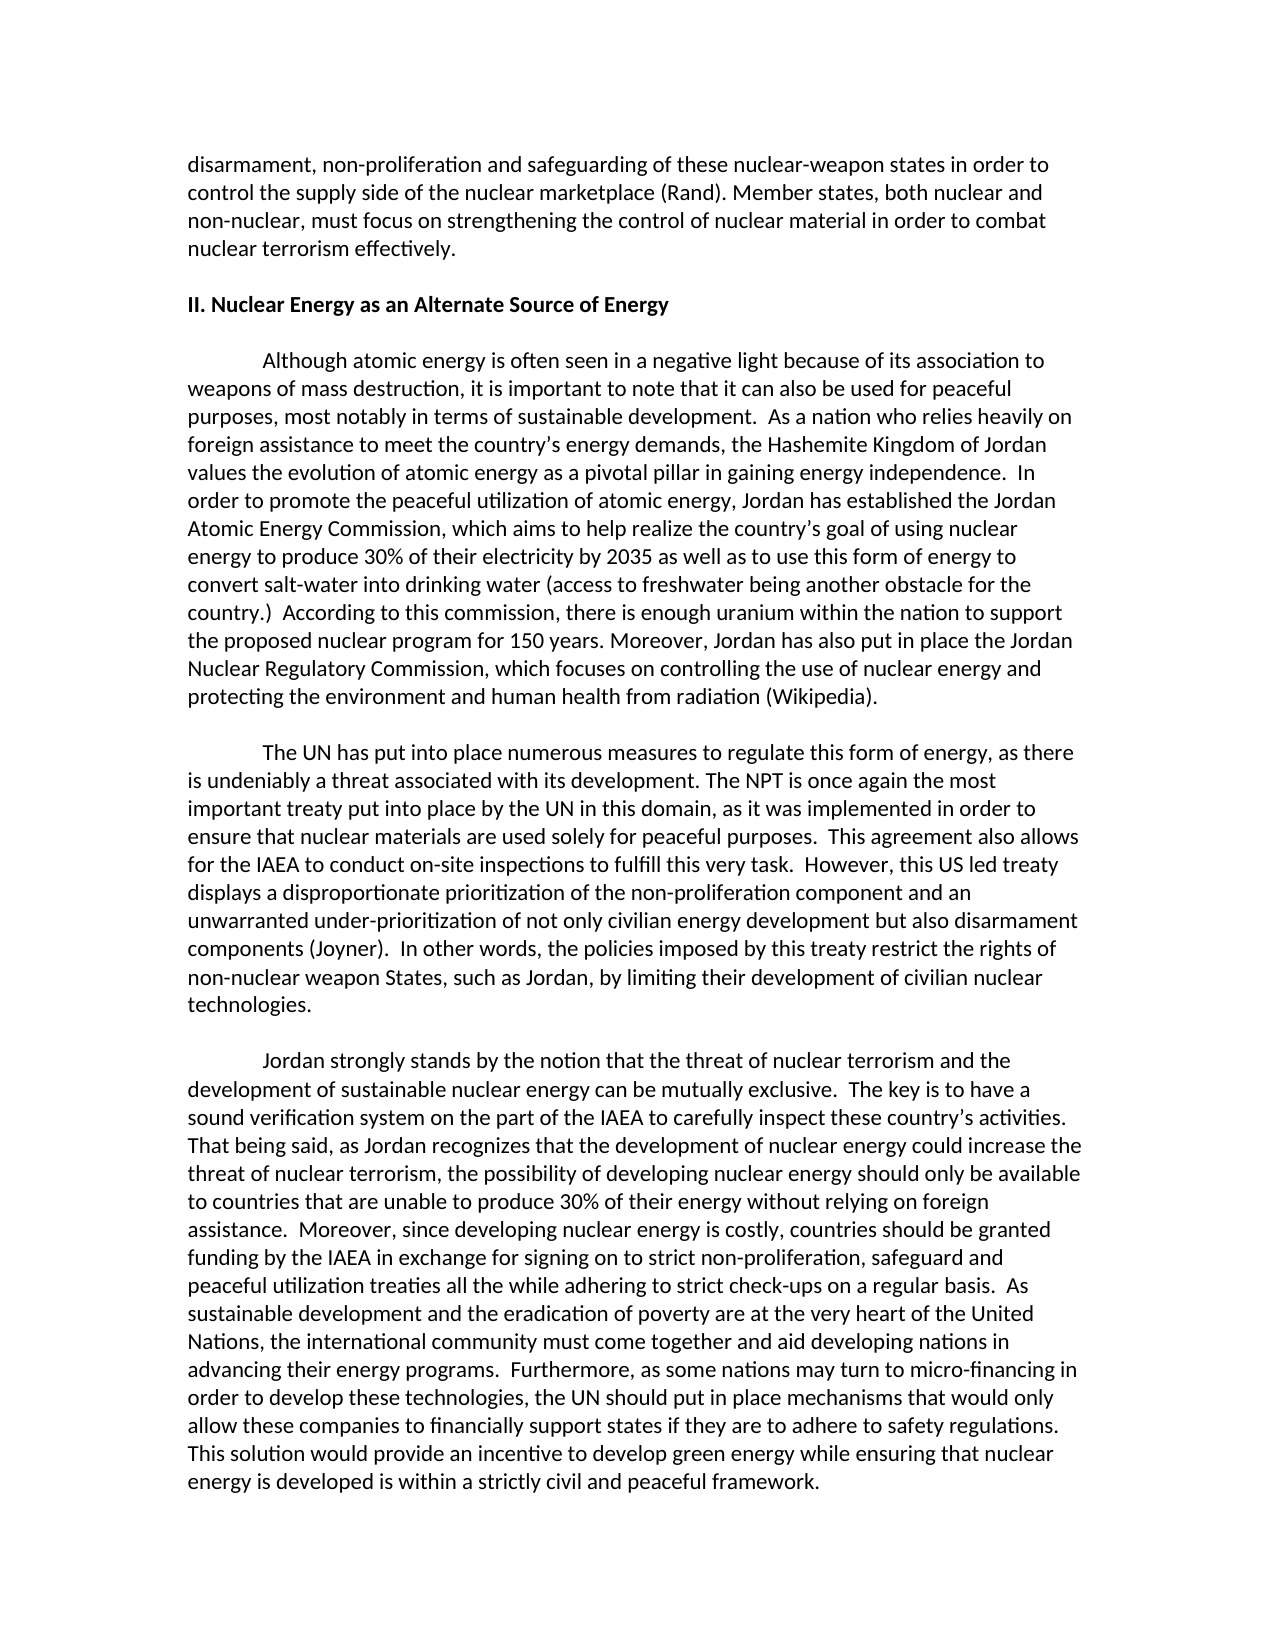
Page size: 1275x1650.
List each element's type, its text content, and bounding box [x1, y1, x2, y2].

text Jordan strongly stands by the notion that the threat of nuclear terrorism and the development of sustainable nuclear energy can be mutually exclusive. The key is to have a sound verification system on the part of the IAEA to carefully inspect these country’s activities. That being said, as Jordan recognizes that the development of nuclear energy could increase the threat of nuclear terrorism, the possibility of developing nuclear energy should only be available to countries that are unable to produce 30% of their energy without relying on foreign assistance. Moreover, since developing nuclear energy is costly, countries should be granted funding by the IAEA in exchange for signing on to strict non-proliferation, safeguard and peaceful utilization treaties all the while adhering to strict check-ups on a regular basis. As sustainable development and the eradication of poverty are at the very heart of the United Nations, the international community must come together and aid developing nations in advancing their energy programs. Furthermore, as some nations may turn to micro-financing in order to develop these technologies, the UN should put in place mechanisms that would only allow these companies to financially support states if they are to adhere to safety regulations. This solution would provide an incentive to develop green energy while ensuring that nuclear energy is developed is within a strictly civil and peaceful framework. [187, 1047, 1087, 1495]
text The UN has put into place numerous measures to regulate this form of energy, as there is undeniably a threat associated with its development. The NPT is once again the most important treaty put into place by the UN in this domain, as it was implemented in order to ensure that nuclear materials are used solely for peaceful purposes. This agreement also allows for the IAEA to conduct on-site inspections to fulfill this very task. However, this US led treaty displays a disproportionate prioritization of the non-proliferation component and an unwarranted under-prioritization of not only civilian energy development but also disarmament components (Joyner). In other words, the policies imposed by this treaty restrict the rights of non-nuclear weapon States, such as Jordan, by limiting their development of civilian nuclear technologies. [187, 738, 1087, 1019]
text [187, 150, 1087, 262]
text Although atomic energy is often seen in a negative light because of its association to weapons of mass destruction, it is important to note that it can also be used for peaceful purposes, most notably in terms of sustainable development. As a nation who relies heavily on foreign assistance to meet the country’s energy demands, the Hashemite Kingdom of Jordan values the evolution of atomic energy as a pivotal pillar in gaining energy independence. In order to promote the peaceful utilization of atomic energy, Jordan has established the Jordan Atomic Energy Commission, which aims to help realize the country’s goal of using nuclear energy to produce 30% of their electricity by 2035 as well as to use this form of energy to convert salt-water into drinking water (access to freshwater being another obstacle for the country.) According to this commission, there is enough uranium within the nation to support the proposed nuclear program for 150 years. Moreover, Jordan has also put in place the Jordan Nuclear Regulatory Commission, which focuses on controlling the use of nuclear energy and protecting the environment and human health from radiation (Wikipedia). [187, 346, 1087, 710]
text II. Nuclear Energy as an Alternate Source of Energy [187, 290, 1087, 318]
